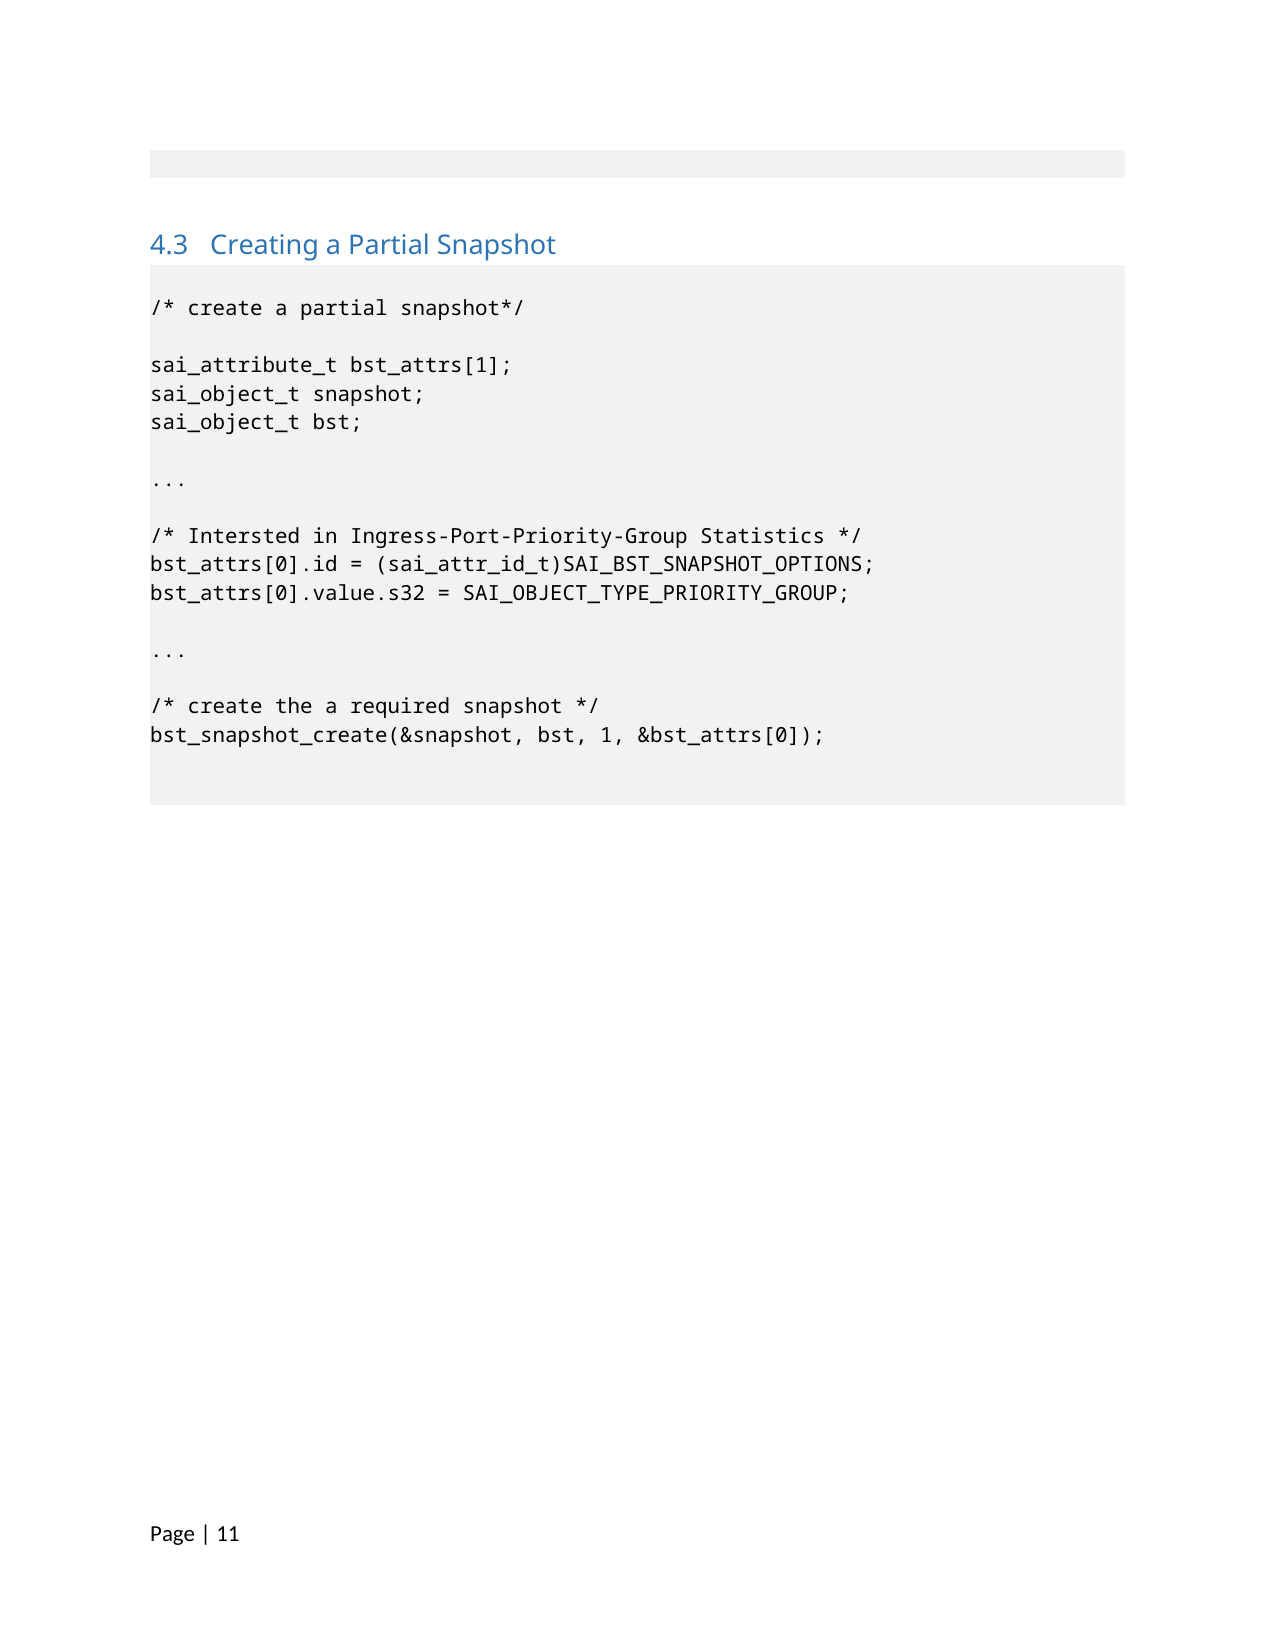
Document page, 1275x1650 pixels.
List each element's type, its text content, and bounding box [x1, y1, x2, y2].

subtitle Creating a Partial Snapshot [150, 225, 1125, 262]
text /* Intersted in Ingress-Port-Priority-Group Statistics */ [150, 521, 1125, 549]
text ... [150, 635, 1125, 663]
text bst_snapshot_create(&snapshot, bst, 1, &bst_attrs[0]); [150, 720, 1125, 748]
text bst_attrs[0].id = (sai_attr_id_t)SAI_BST_SNAPSHOT_OPTIONS; [150, 549, 1125, 578]
text ... [150, 464, 1125, 493]
text /* create the a required snapshot */ [150, 692, 1125, 720]
text sai_object_t bst; [150, 407, 1125, 436]
text sai_object_t snapshot; [150, 379, 1125, 407]
text sai_attribute_t bst_attrs[1]; [150, 350, 1125, 379]
text /* create a partial snapshot*/ [150, 293, 1125, 322]
text bst_attrs[0].value.s32 = SAI_OBJECT_TYPE_PRIORITY_GROUP; [150, 578, 1125, 606]
